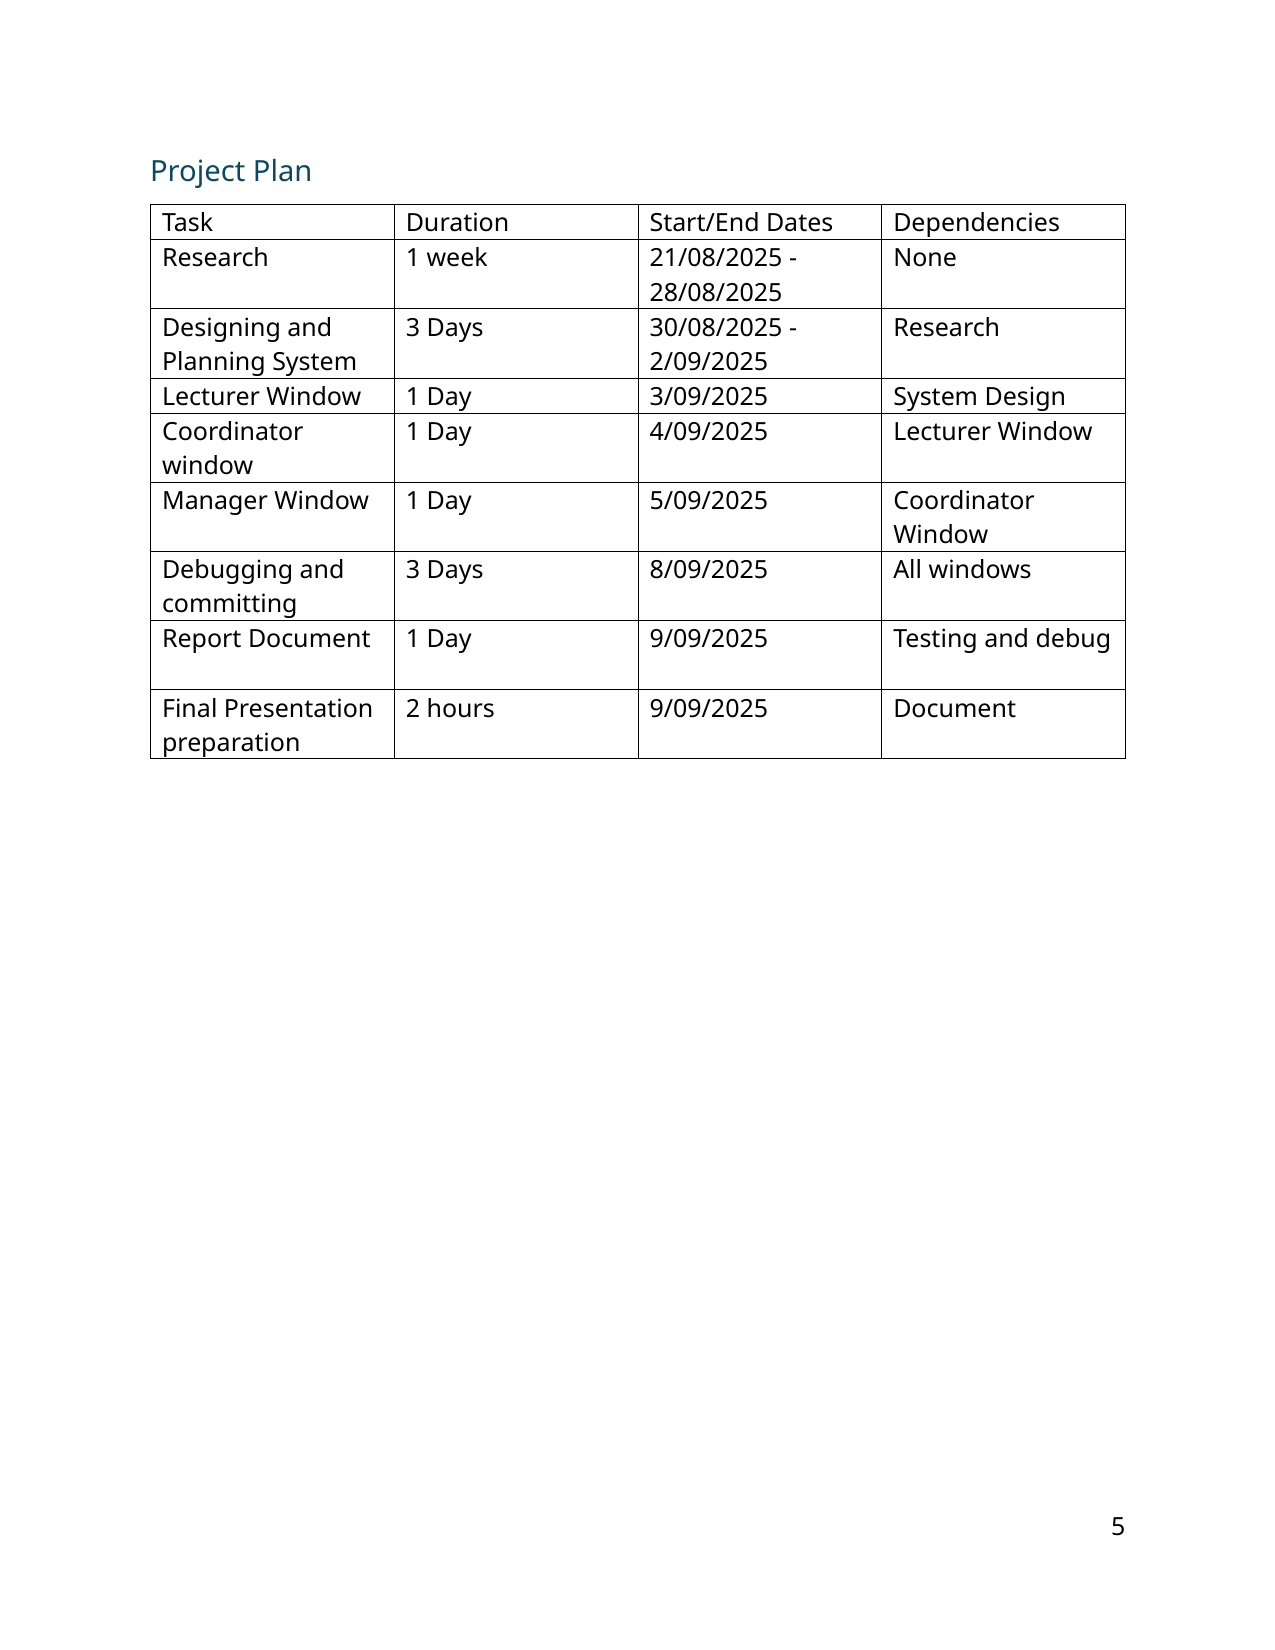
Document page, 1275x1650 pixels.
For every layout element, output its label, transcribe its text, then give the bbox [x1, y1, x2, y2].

table_cell System Design [882, 379, 1125, 412]
table_cell Final Presentation preparation [151, 690, 394, 758]
table_cell Manager Window [151, 483, 394, 551]
table_header Duration [395, 205, 638, 239]
table_cell Research [151, 240, 394, 308]
table_cell 21/08/2025 -28/08/2025 [639, 240, 881, 308]
table_cell 8/09/2025 [639, 552, 881, 620]
table_cell Research [882, 309, 1125, 377]
table_header Start/End Dates [639, 205, 881, 239]
table_cell Coordinator window [151, 414, 394, 482]
table_cell Debugging and committing [151, 552, 394, 620]
table_cell Document [882, 690, 1125, 758]
table_cell 4/09/2025 [639, 414, 881, 482]
table_cell Lecturer Window [882, 414, 1125, 482]
table_cell 9/09/2025 [639, 690, 881, 758]
table_cell None [882, 240, 1125, 308]
subtitle Project Plan [150, 150, 1125, 190]
table_cell Lecturer Window [151, 379, 394, 412]
table_cell 3 Days [395, 309, 638, 377]
table_header Dependencies [882, 205, 1125, 239]
table_cell All windows [882, 552, 1125, 620]
table_cell 1 Day [395, 621, 638, 689]
table_cell Coordinator Window [882, 483, 1125, 551]
table_cell 9/09/2025 [639, 621, 881, 689]
table_cell 3 Days [395, 552, 638, 620]
table_cell 3/09/2025 [639, 379, 881, 412]
table_cell 1 Day [395, 379, 638, 412]
table_cell Testing and debug [882, 621, 1125, 689]
table_cell 5/09/2025 [639, 483, 881, 551]
table_header Task [151, 205, 394, 239]
table_cell 1 week [395, 240, 638, 308]
table_cell Designing and Planning System [151, 309, 394, 377]
table_cell 2 hours [395, 690, 638, 758]
table_cell 1 Day [395, 414, 638, 482]
table_cell Report Document [151, 621, 394, 689]
table_cell 1 Day [395, 483, 638, 551]
table_cell 30/08/2025 - 2/09/2025 [639, 309, 881, 377]
